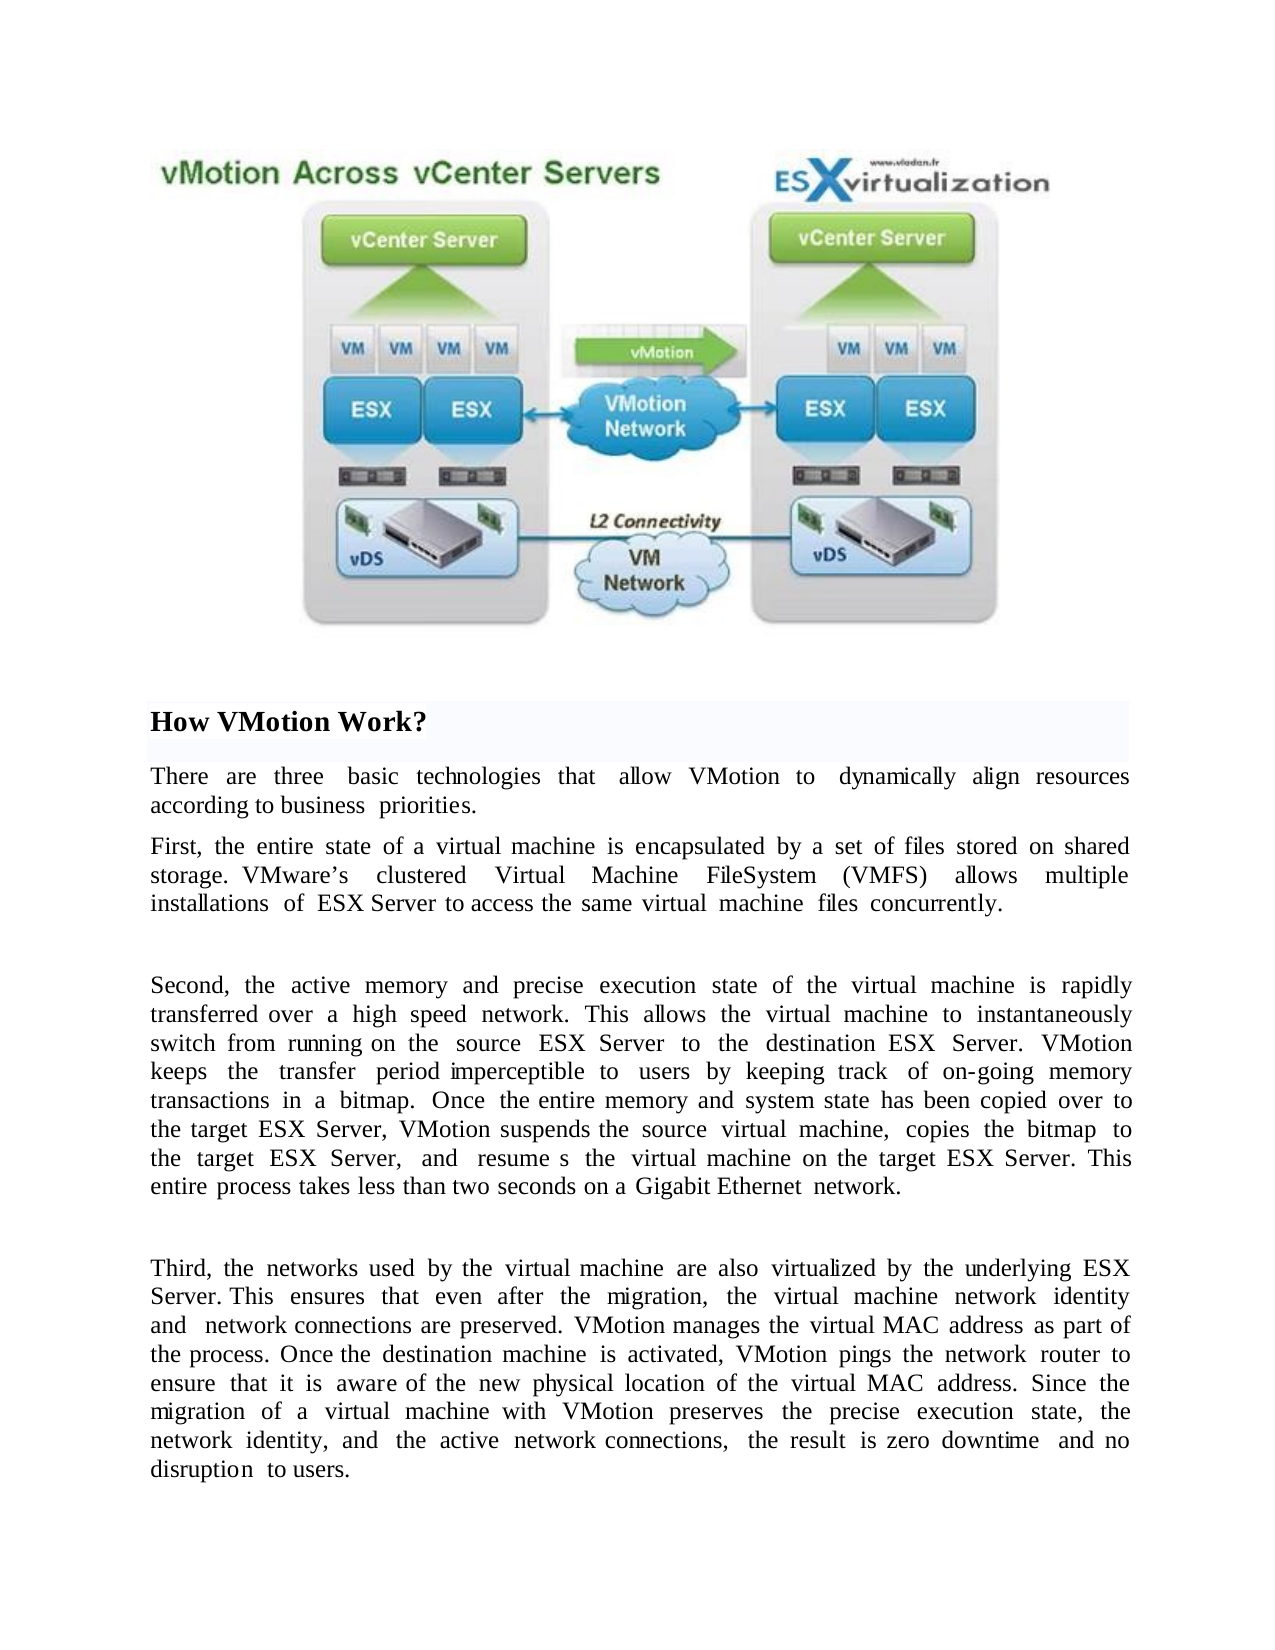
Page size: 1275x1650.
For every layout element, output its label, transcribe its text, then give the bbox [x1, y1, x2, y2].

text First, the entire state of a virtual machine is encapsulated by a set of files stored on shared storage. VMware’s clustered Virtual Machine FileSystem (VMFS) allows multiple installations of ESX Server to access the same virtual machine files concurrently. [150, 831, 1129, 917]
text Second, the active memory and precise execution state of the virtual machine is rapidly transferred over a high speed network. This allows the virtual machine to instantaneously switch from running on the source ESX Server to the destination ESX Server. VMotion keeps the transfer period imperceptible to users by keeping track of on-going memory transactions in a bitmap. Once the entire memory and system state has been copied over to the target ESX Server, VMotion suspends the source virtual machine, copies the bitmap to the target ESX Server, and resume s the virtual machine on the target ESX Server. This entire process takes less than two seconds on a Gigabit Ethernet network. [150, 970, 1133, 1200]
text There are three basic technologies that allow VMotion to dynamically align resources according to business priorities. [150, 761, 1130, 819]
text Third, the networks used by the virtual machine are also virtualized by the underlying ESX Server. This ensures that even after the migration, the virtual machine network identity and network connections are preserved. VMotion manages the virtual MAC address as part of the process. Once the destination machine is activated, VMotion pings the network router to ensure that it is aware of the new physical location of the virtual MAC address. Since the migration of a virtual machine with VMotion preserves the precise execution state, the network identity, and the active network connections, the result is zero downtime and no disruption to users. [150, 1253, 1131, 1483]
picture [150, 149, 1072, 644]
text How VMotion Work? [150, 704, 429, 737]
